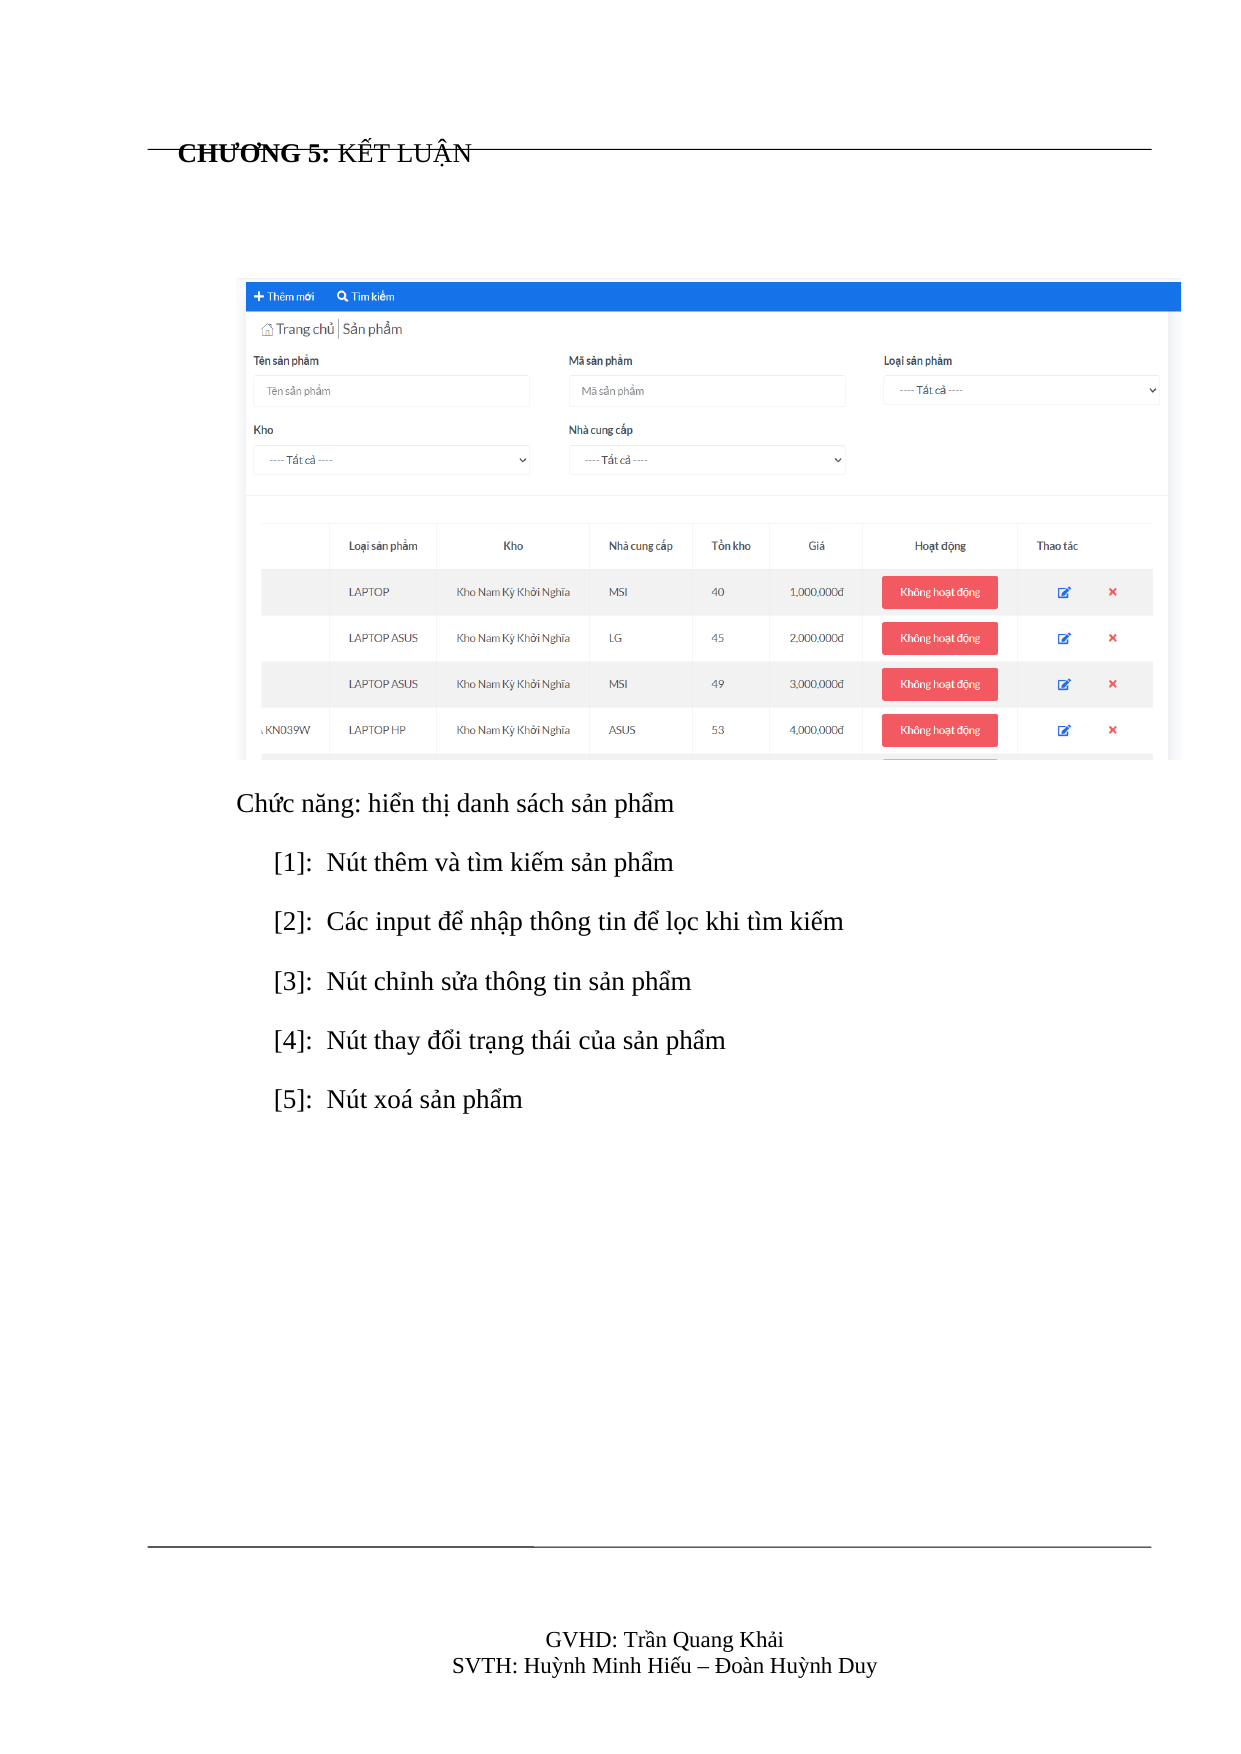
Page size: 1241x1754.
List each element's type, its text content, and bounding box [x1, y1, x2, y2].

text Nút thay đổi trạng thái của sản phẩm [274, 1024, 1122, 1055]
text Nút xoá sản phẩm [274, 1083, 1122, 1114]
list Các input để nhập thông tin để lọc khi tìm kiếm [274, 906, 1122, 937]
picture [236, 278, 1182, 760]
list Nút thêm và tìm kiếm sản phẩm [274, 846, 1122, 877]
text Chức năng: hiển thị danh sách sản phẩm [177, 787, 1122, 818]
text Nút chỉnh sửa thông tin sản phẩm [274, 965, 1122, 996]
